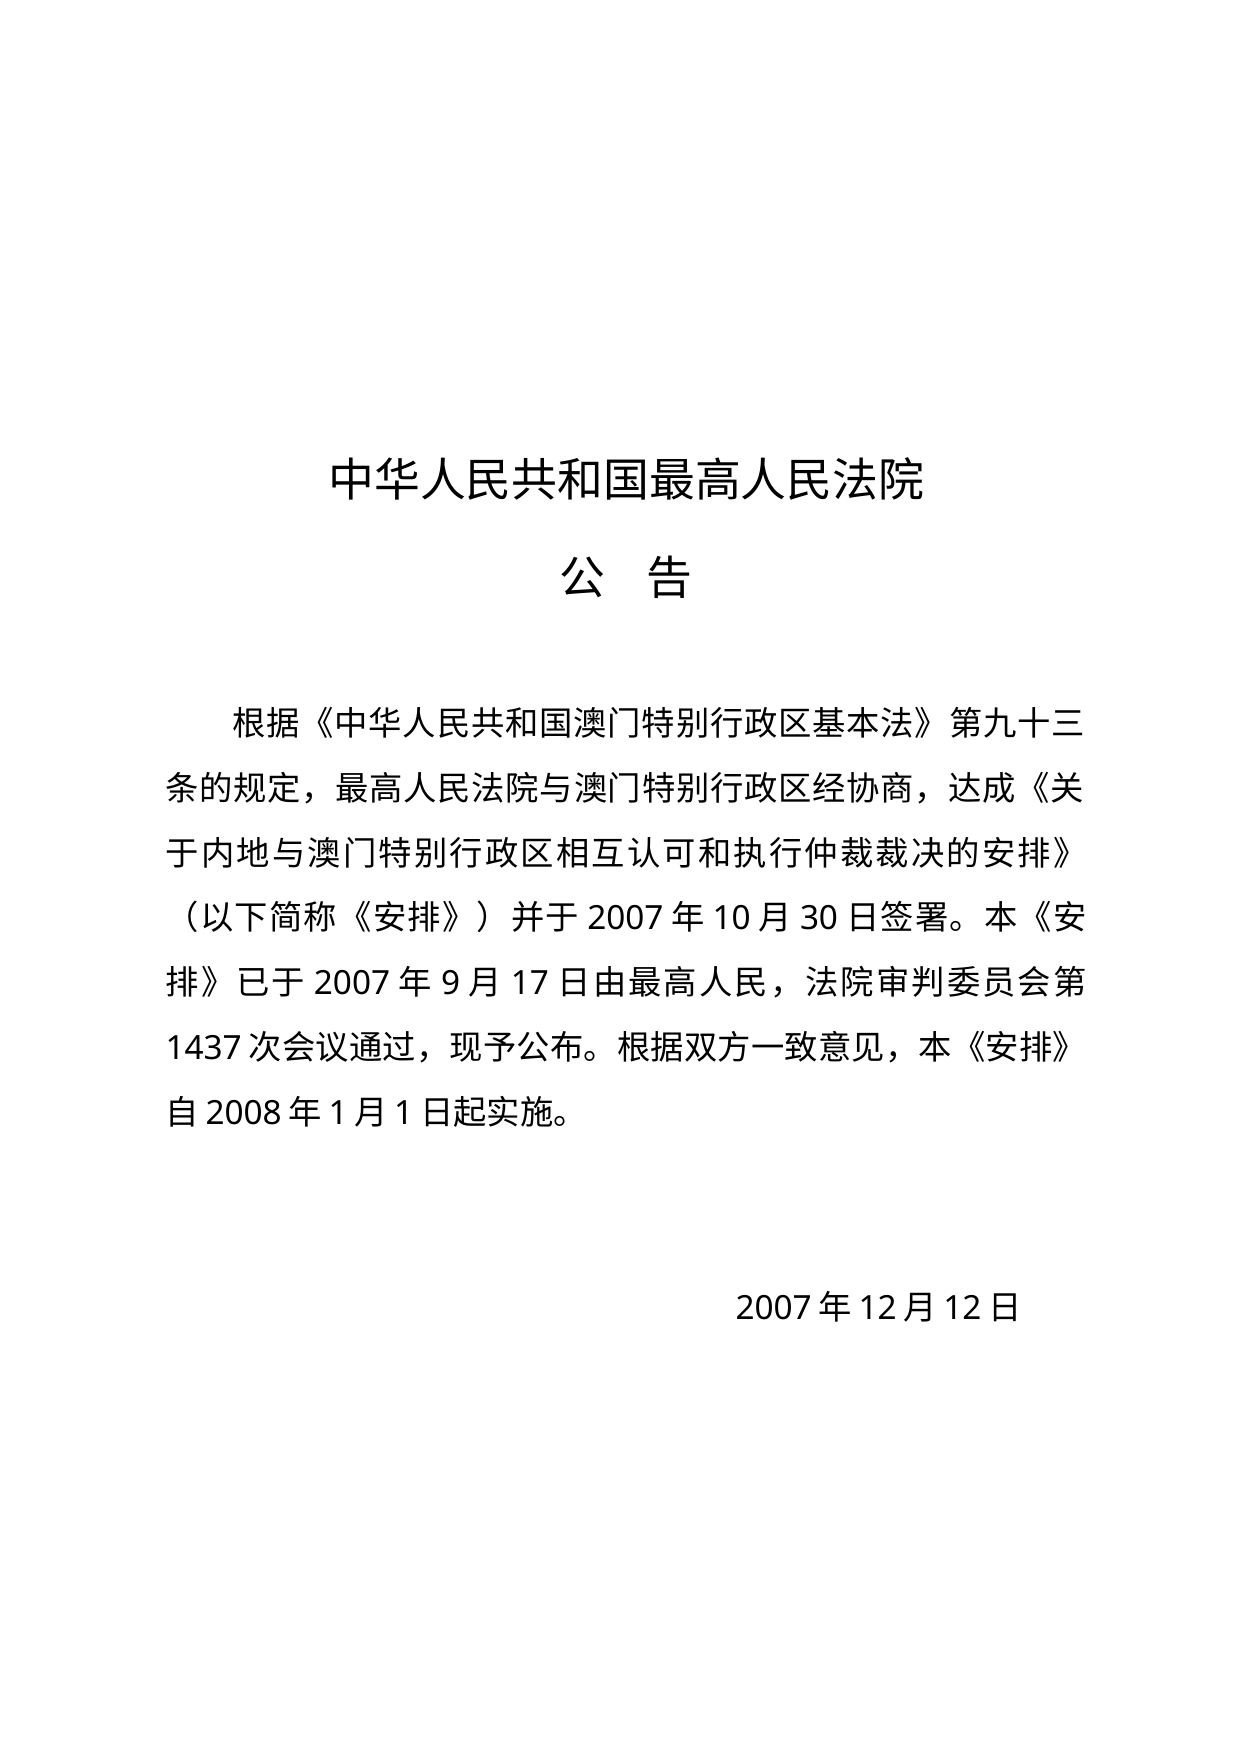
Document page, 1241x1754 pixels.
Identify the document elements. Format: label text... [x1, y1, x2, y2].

text 公 告 [165, 525, 1087, 623]
text 中华人民共和国最高人民法院 [165, 428, 1087, 525]
text 根据《中华人民共和国澳门特别行政区基本法》第九十三条的规定，最高人民法院与澳门特别行政区经协商，达成《关于内地与澳门特别行政区相互认可和执行仲裁裁决的安排》（以下简称《安排》）并于2007年10月30日签署。本《安排》已于2007年9月17日由最高人民，法院审判委员会第1437次会议通过，现予公布。根据双方一致意见，本《安排》自2008年1月1日起实施。 [165, 688, 1087, 1143]
text 2007年12月12日 [165, 1273, 1021, 1338]
